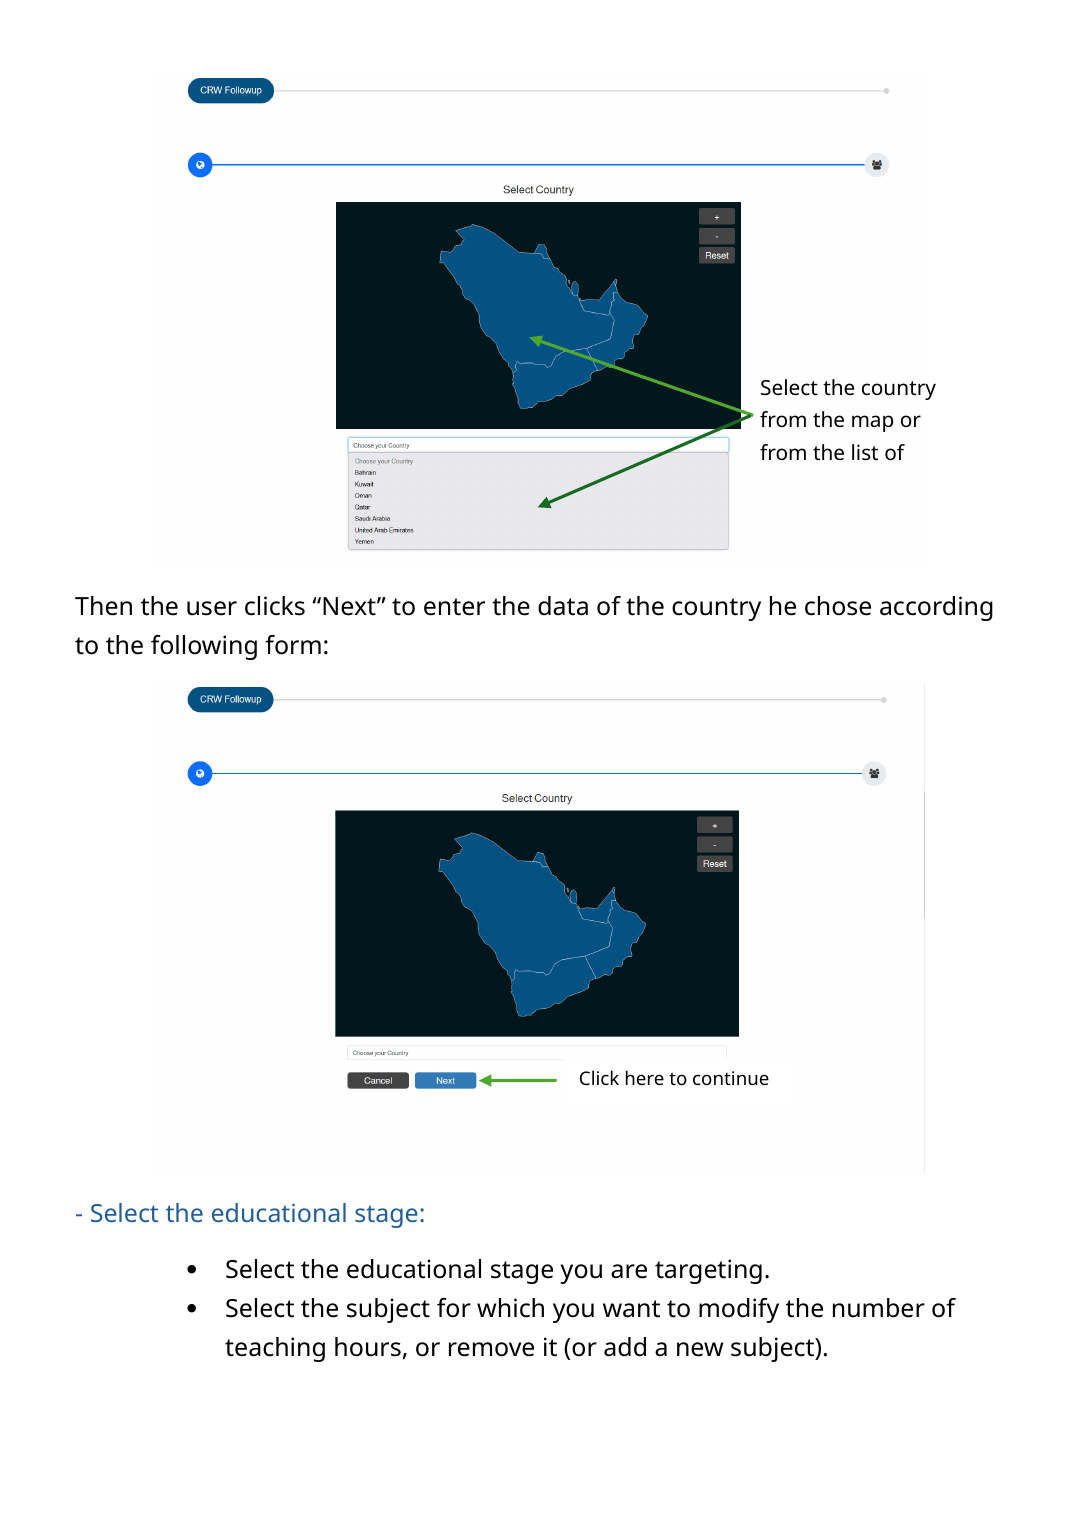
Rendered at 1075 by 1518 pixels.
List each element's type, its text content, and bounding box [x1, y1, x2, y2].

list Select the subject for which you want to modify the number of teaching hours, or remove it (or add a new subject). [187, 1291, 1000, 1364]
picture [150, 75, 925, 567]
picture [150, 683, 925, 1174]
list Select the educational stage you are targeting. [187, 1251, 1000, 1286]
text Then the user clicks “Next” to enter the data of the country he chose according to the following form: [75, 589, 1000, 662]
text - Select the educational stage: [75, 1196, 1000, 1230]
